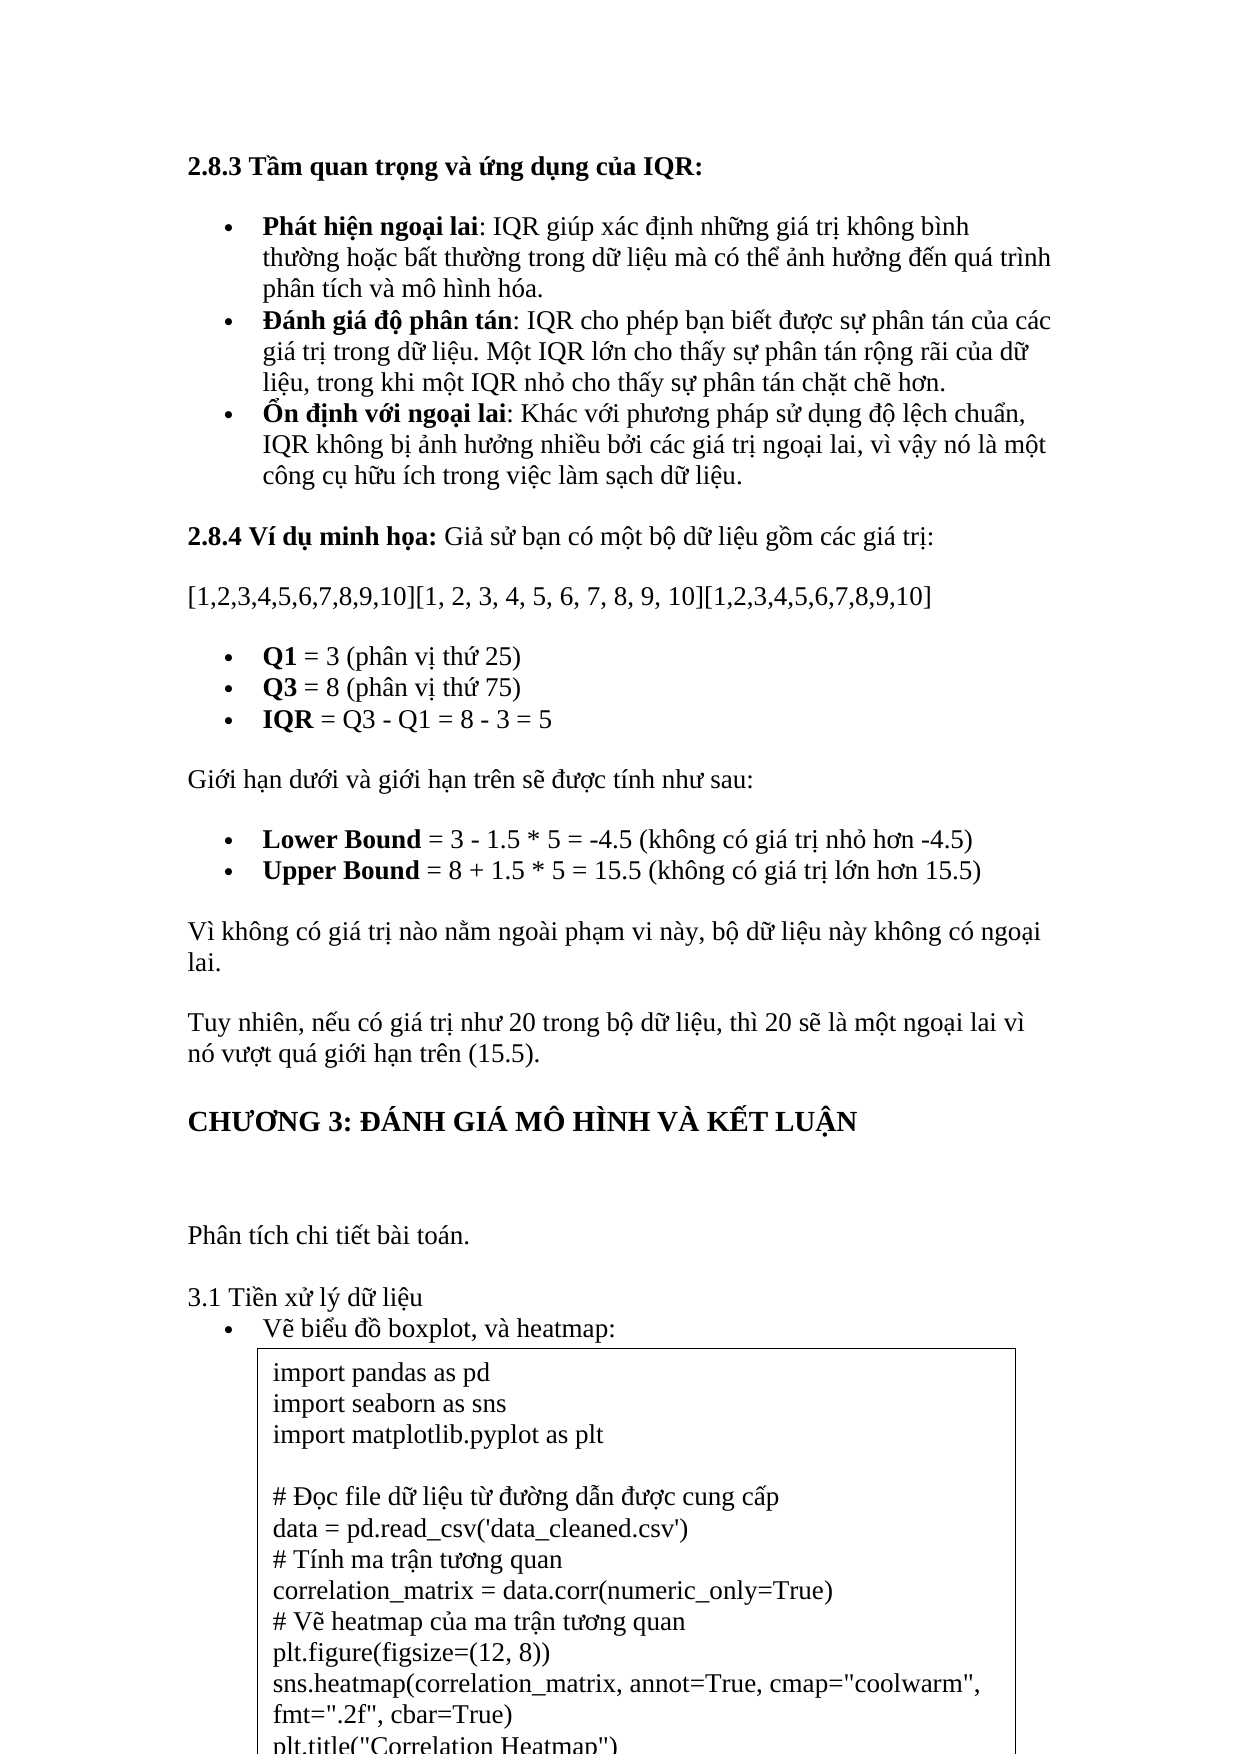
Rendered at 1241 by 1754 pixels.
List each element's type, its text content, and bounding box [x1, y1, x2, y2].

subtitle CHƯƠNG 3: ĐÁNH GIÁ MÔ HÌNH VÀ KẾT LUẬN [187, 1104, 1053, 1137]
list Phát hiện ngoại lai: IQR giúp xác định những giá trị không bình thường hoặc bất thường trong dữ liệu mà có thể ảnh hưởng đến quá trình phân tích và mô hình hóa. [225, 210, 1053, 304]
list Lower Bound = 3 - 1.5 * 5 = -4.5 (không có giá trị nhỏ hơn -4.5) [225, 823, 1053, 854]
list Q1 = 3 (phân vị thứ 25) [225, 640, 1053, 672]
text [1,2,3,4,5,6,7,8,9,10][1, 2, 3, 4, 5, 6, 7, 8, 9, 10][1,2,3,4,5,6,7,8,9,10] [187, 580, 1053, 611]
text Phân tích chi tiết bài toán. [187, 1219, 1053, 1250]
text Tuy nhiên, nếu có giá trị như 20 trong bộ dữ liệu, thì 20 sẽ là một ngoại lai vì nó vượt quá giới hạn trên (15.5). [187, 1006, 1053, 1068]
text 3.1 Tiền xử lý dữ liệu [187, 1281, 1053, 1313]
list Upper Bound = 8 + 1.5 * 5 = 15.5 (không có giá trị lớn hơn 15.5) [225, 854, 1053, 886]
list Ổn định với ngoại lai: Khác với phương pháp sử dụng độ lệch chuẩn, IQR không bị ảnh hưởng nhiều bởi các giá trị ngoại lai, vì vậy nó là một công cụ hữu ích trong việc làm sạch dữ liệu. [225, 397, 1053, 491]
text 2.8.4 Ví dụ minh họa: Giả sử bạn có một bộ dữ liệu gồm các giá trị: [187, 520, 1053, 551]
list Q3 = 8 (phân vị thứ 75) [225, 672, 1053, 703]
list IQR = Q3 - Q1 = 8 - 3 = 5 [225, 703, 1053, 734]
list Vẽ biểu đồ boxplot, và heatmap: [225, 1313, 1053, 1344]
text 2.8.3 Tầm quan trọng và ứng dụng của IQR: [187, 150, 1053, 181]
list Đánh giá độ phân tán: IQR cho phép bạn biết được sự phân tán của các giá trị trong dữ liệu. Một IQR lớn cho thấy sự phân tán rộng rãi của dữ liệu, trong khi một IQR nhỏ cho thấy sự phân tán chặt chẽ hơn. [225, 304, 1053, 397]
text Vì không có giá trị nào nằm ngoài phạm vi này, bộ dữ liệu này không có ngoại lai. [187, 915, 1053, 977]
text Giới hạn dưới và giới hạn trên sẽ được tính như sau: [187, 763, 1053, 794]
